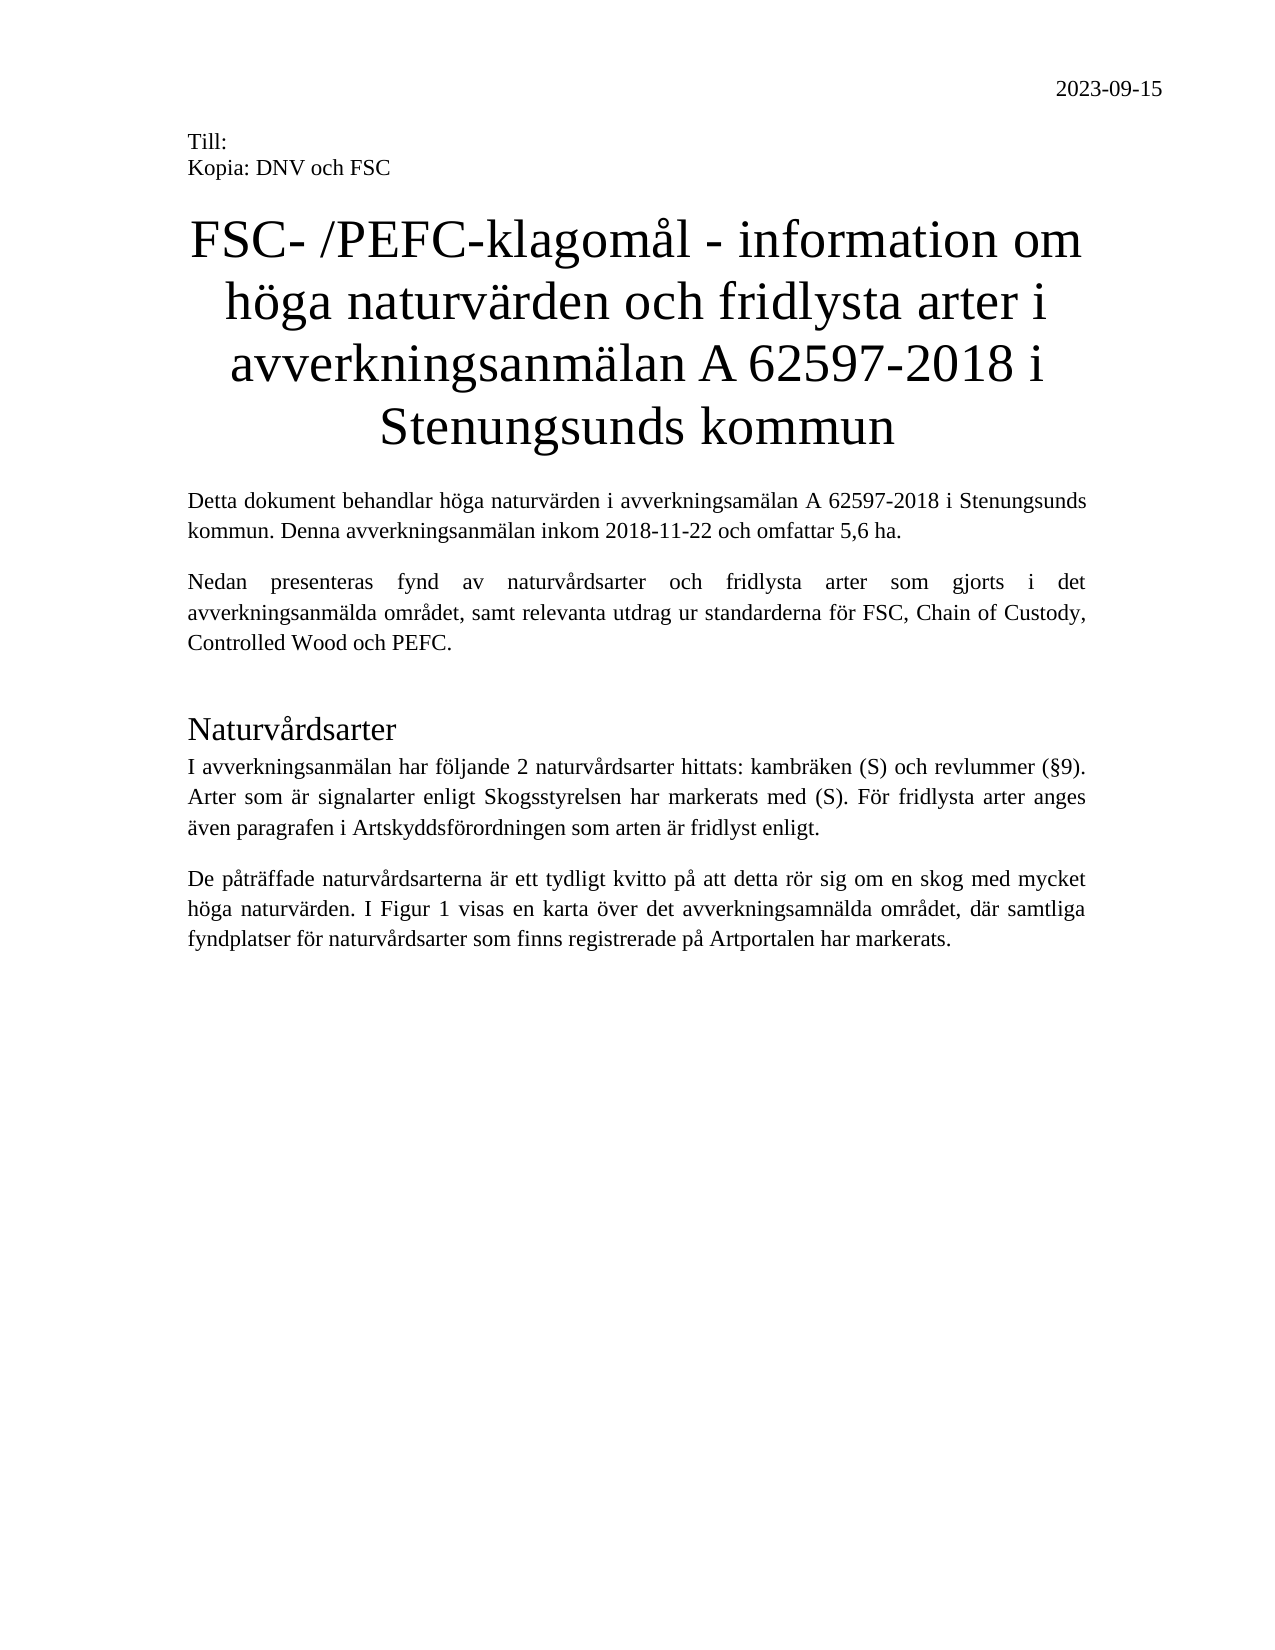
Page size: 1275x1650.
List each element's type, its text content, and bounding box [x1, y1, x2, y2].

text Nedan presenteras fynd av naturvårdsarter och fridlysta arter som gjorts i det avverkningsanmälda området, samt relevanta utdrag ur standarderna för FSC, Chain of Custody, Controlled Wood och PEFC. [187, 568, 1087, 655]
text Detta dokument behandlar höga naturvärden i avverkningsamälan A 62597-2018 i Stenungsunds kommun. Denna avverkningsanmälan inkom 2018-11-22 och omfattar 5,6 ha. [187, 487, 1087, 544]
title FSC- /PEFC-klagomål - information om höga naturvärden och fridlysta arter i avverkningsanmälan A 62597-2018 i Stenungsunds kommun [187, 207, 1087, 456]
text I avverkningsanmälan har följande 2 naturvårdsarter hittats: kambräken (S) och revlummer (§9). Arter som är signalarter enligt Skogsstyrelsen har markerats med (S). För fridlysta arter anges även paragrafen i Artskyddsförordningen som arten är fridlyst enligt. [187, 753, 1087, 840]
subtitle Naturvårdsarter [187, 709, 1087, 747]
text De påträffade naturvårdsarterna är ett tydligt kvitto på att detta rör sig om en skog med mycket höga naturvärden. I Figur 1 visas en karta över det avverkningsamnälda området, där samtliga fyndplatser för naturvårdsarter som finns registrerade på Artportalen har markerats. [187, 864, 1087, 951]
